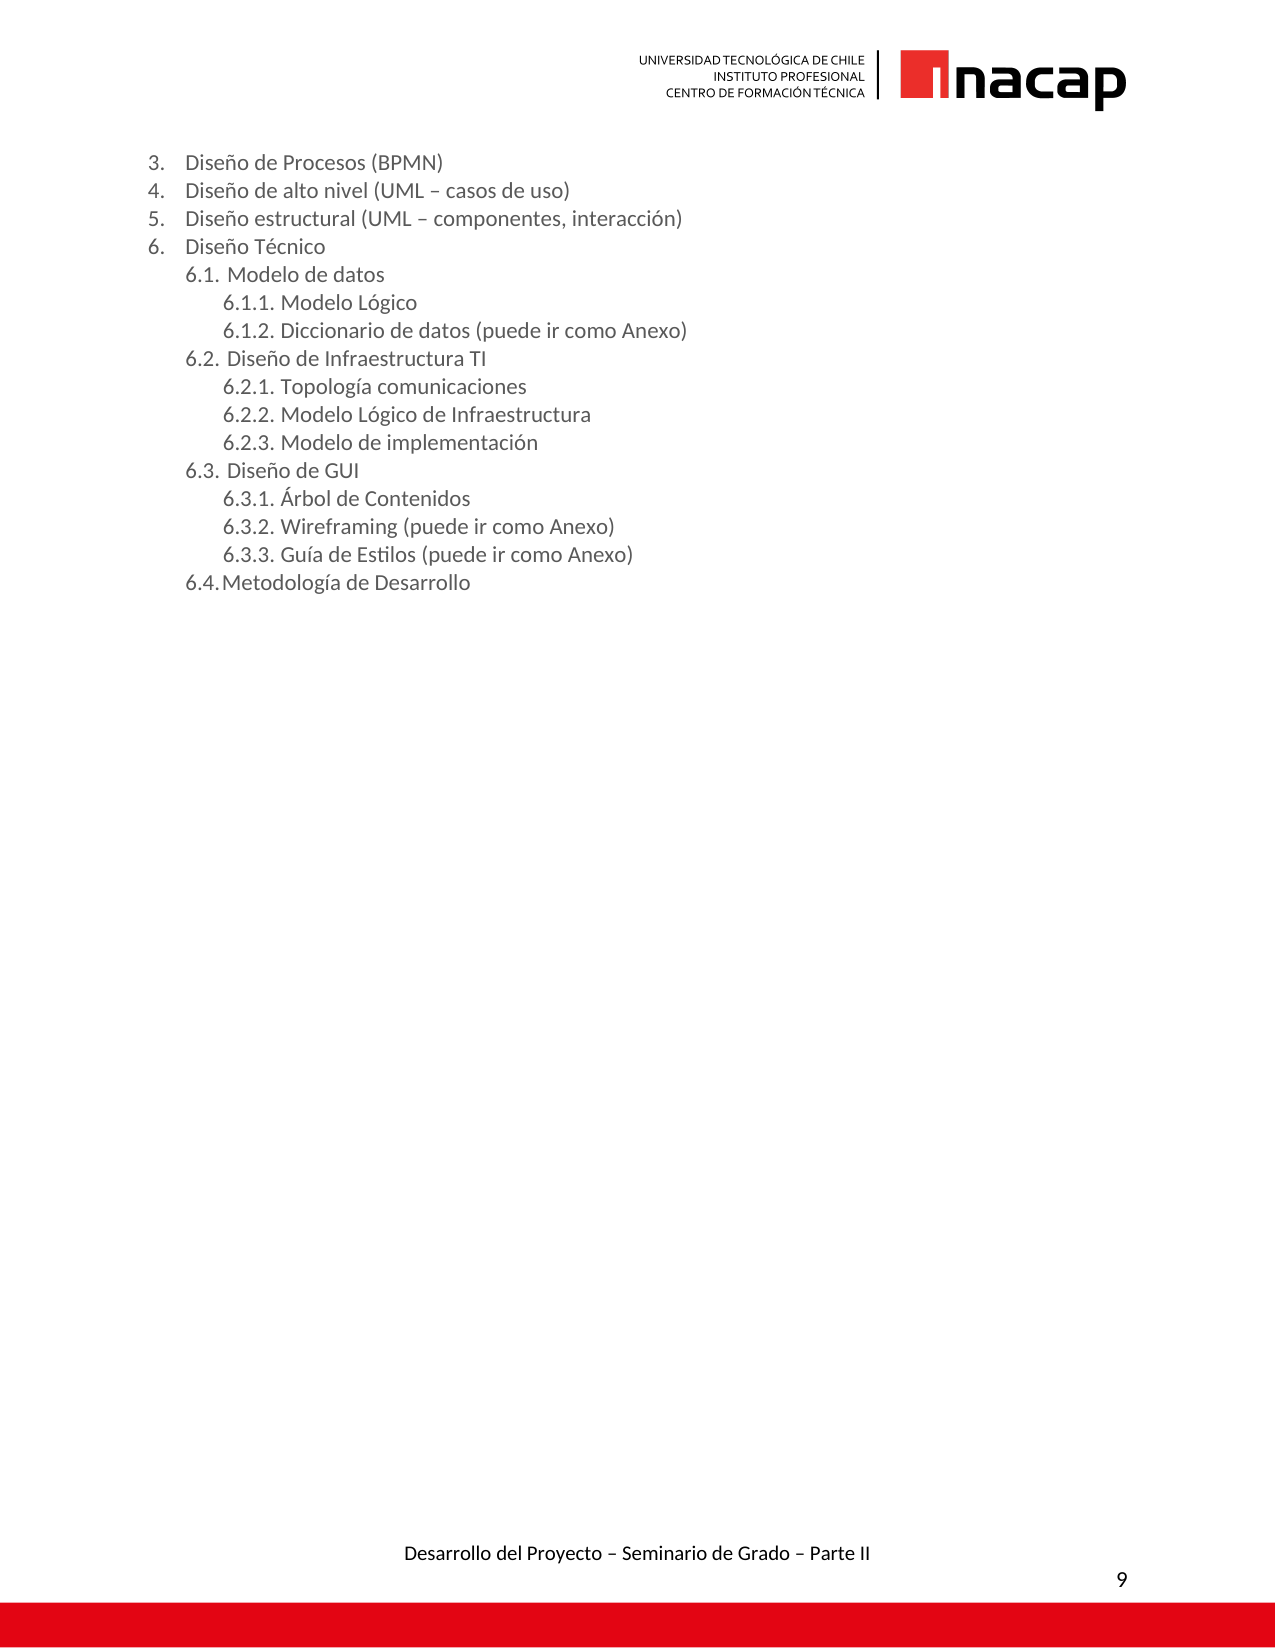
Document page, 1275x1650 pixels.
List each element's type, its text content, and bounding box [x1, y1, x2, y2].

list Diseño de alto nivel (UML – casos de uso) [148, 176, 1127, 204]
list Guía de Estilos (puede ir como Anexo) [223, 540, 1127, 568]
list Metodología de Desarrollo [185, 568, 1127, 596]
list Diccionario de datos (puede ir como Anexo) [223, 316, 1127, 344]
list Modelo Lógico [223, 288, 1127, 316]
list Diseño Técnico [148, 232, 1127, 260]
list Diseño de Infraestructura TI [185, 344, 1127, 372]
list Modelo de implementación [223, 428, 1127, 456]
list Topología comunicaciones [223, 372, 1127, 400]
picture [636, 46, 1128, 112]
list Wireframing (puede ir como Anexo) [223, 512, 1127, 540]
list Diseño estructural (UML – componentes, interacción) [148, 204, 1127, 232]
list Diseño de GUI [185, 456, 1127, 484]
list Modelo de datos [185, 260, 1127, 288]
list Modelo Lógico de Infraestructura [223, 400, 1127, 428]
list Diseño de Procesos (BPMN) [148, 148, 1127, 176]
list Árbol de Contenidos [223, 484, 1127, 512]
